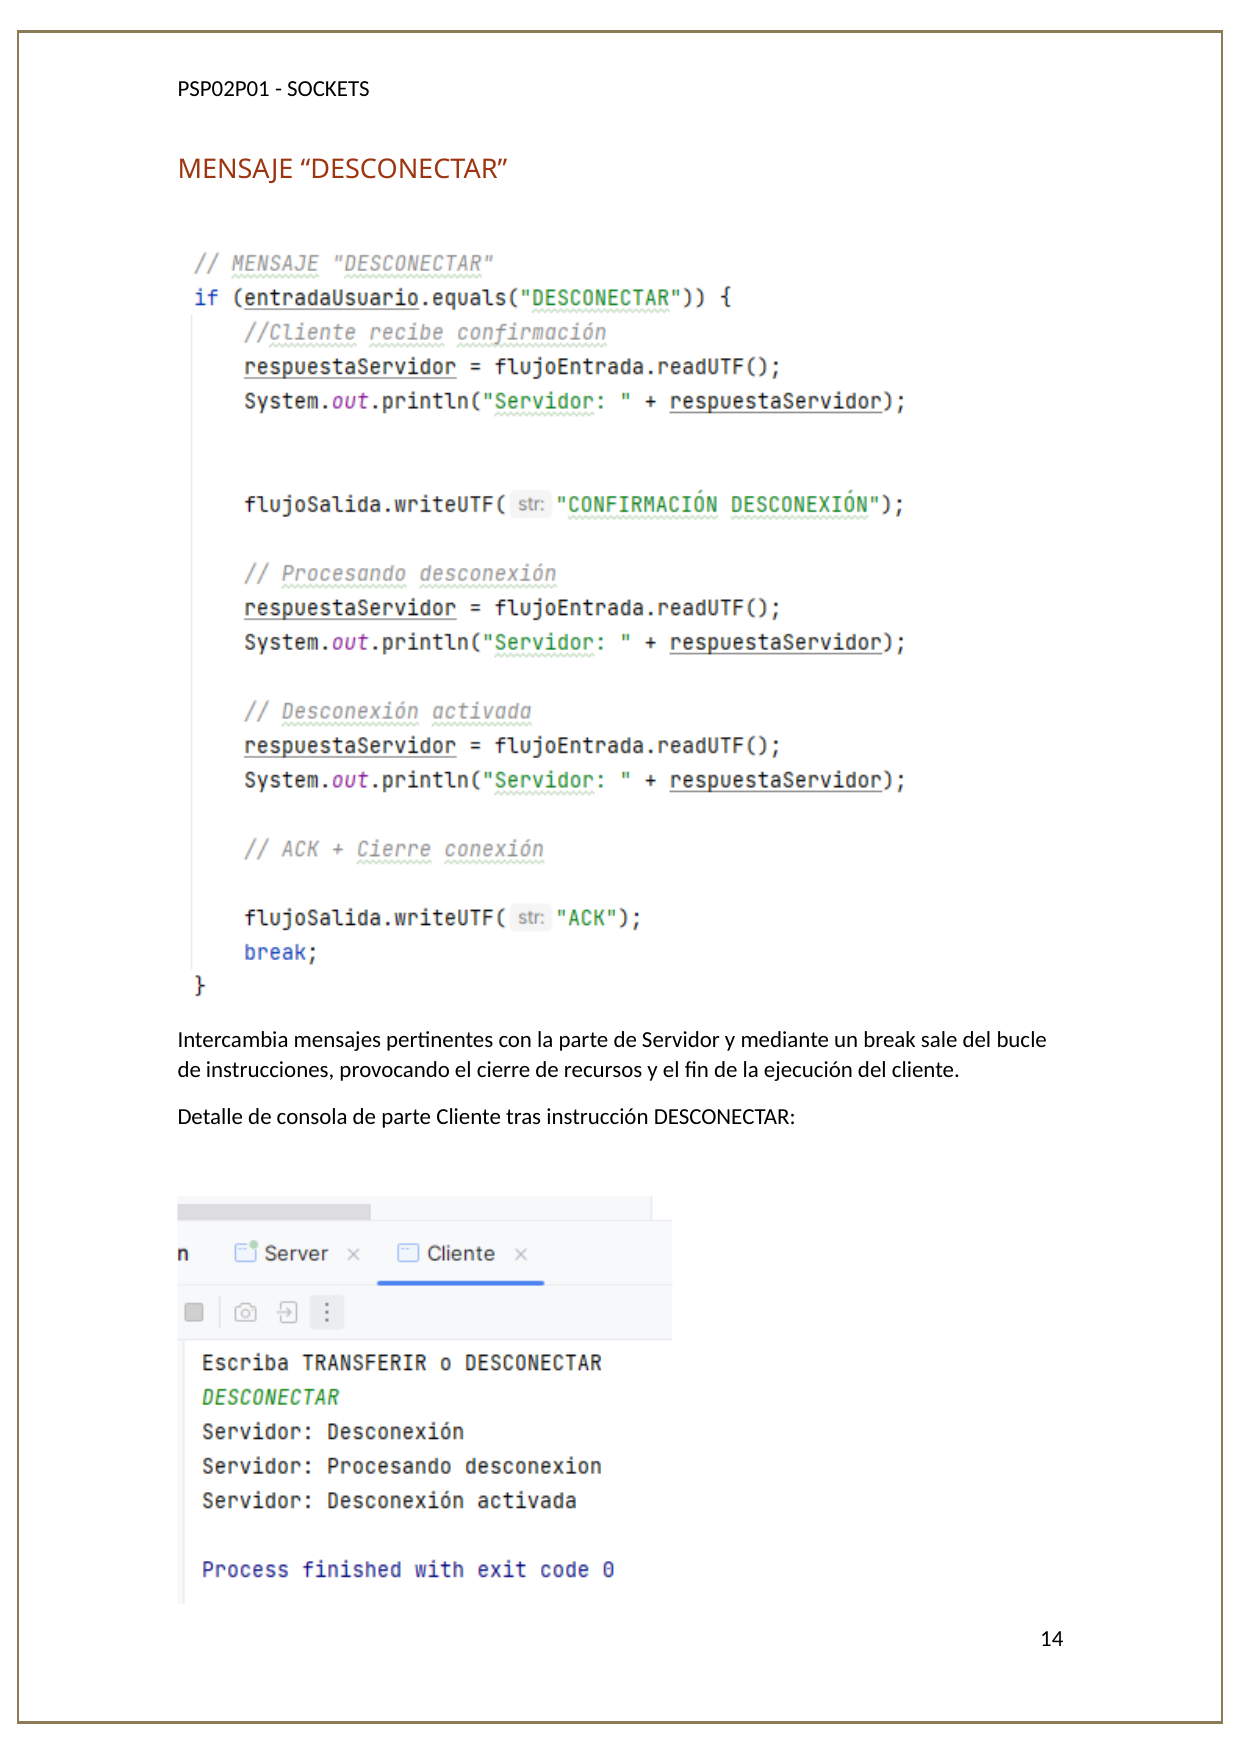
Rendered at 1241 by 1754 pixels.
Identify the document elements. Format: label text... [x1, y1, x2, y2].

text Intercambia mensajes pertinentes con la parte de Servidor y mediante un break sale del bucle de instrucciones, provocando el cierre de recursos y el fin de la ejecución del cliente. [177, 1025, 1063, 1083]
text Detalle de consola de parte Cliente tras instrucción DESCONECTAR: [177, 1102, 1063, 1130]
subtitle MENSAJE “DESCONECTAR” [177, 149, 1063, 186]
picture [177, 1196, 673, 1604]
picture [177, 235, 953, 1007]
